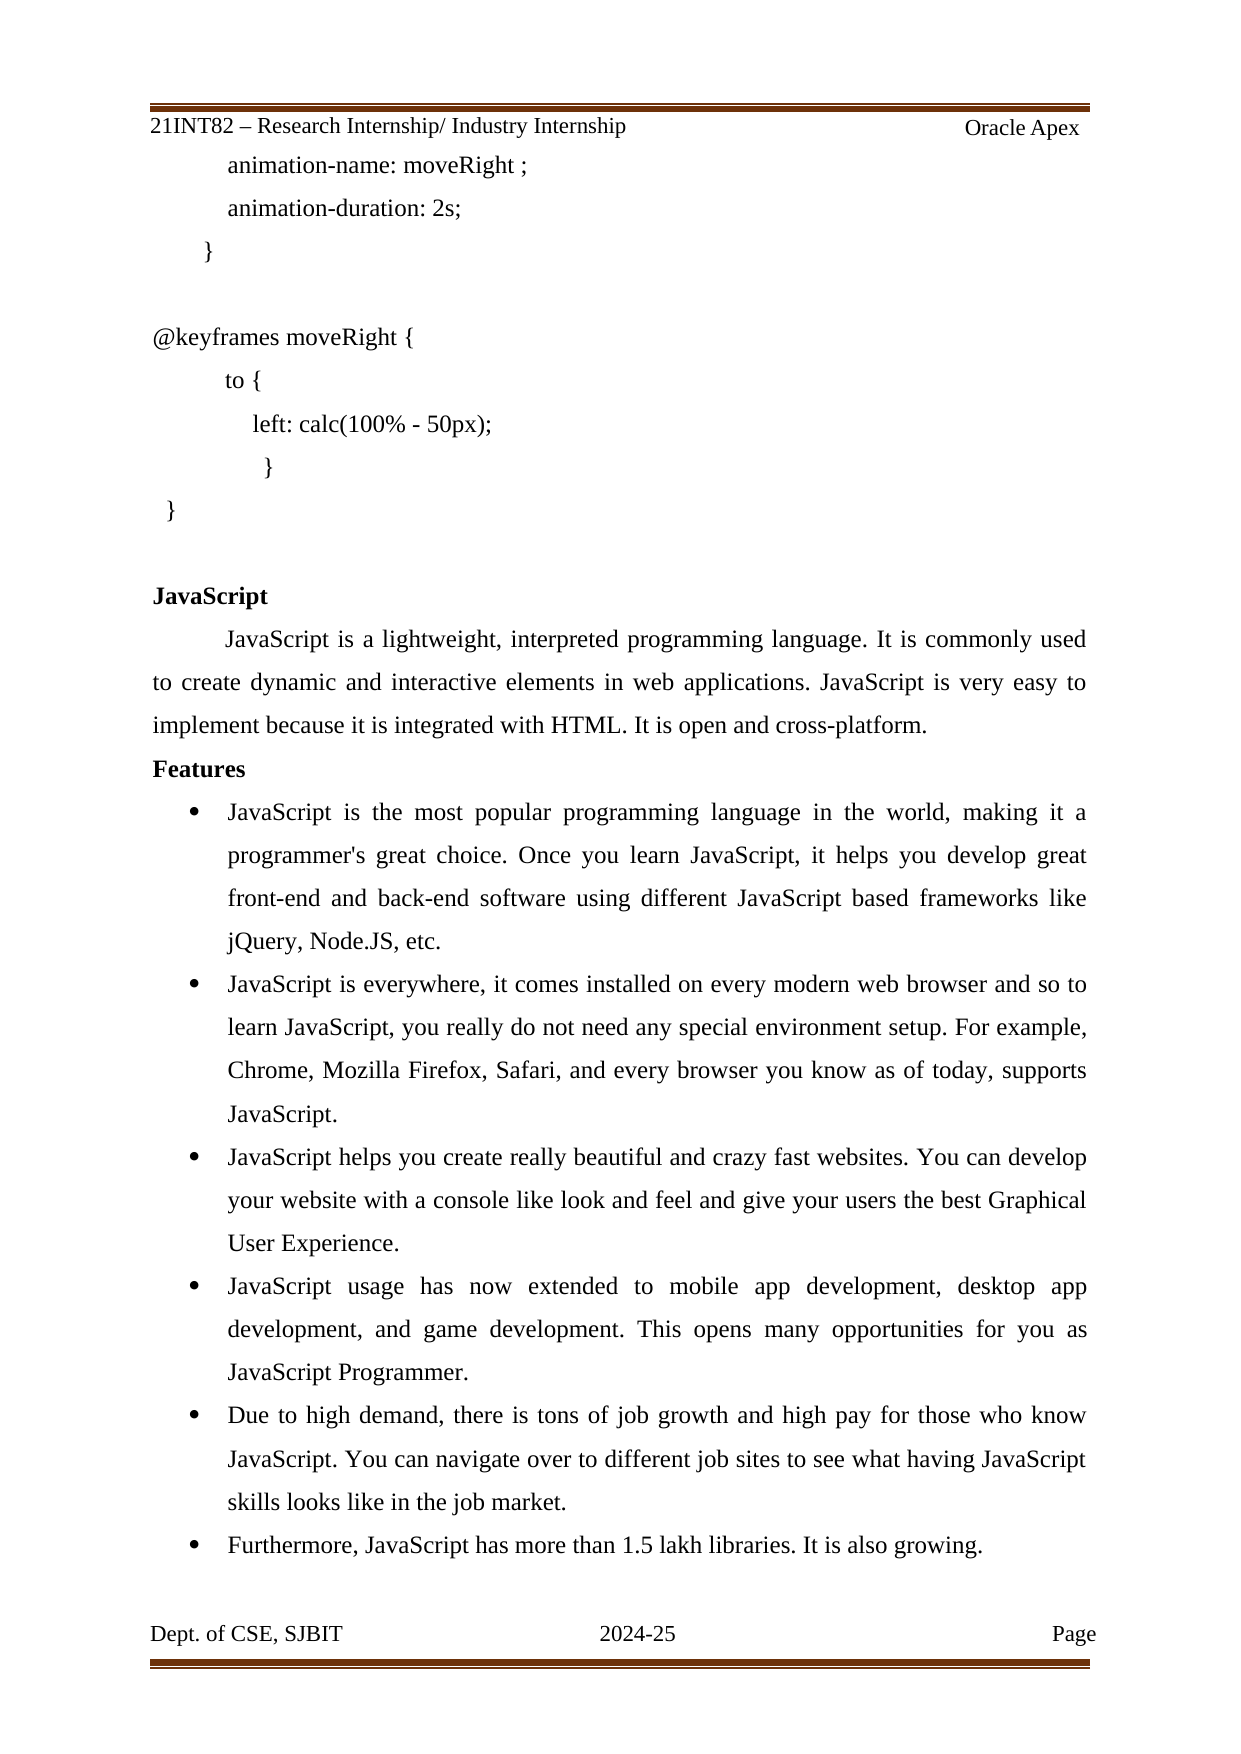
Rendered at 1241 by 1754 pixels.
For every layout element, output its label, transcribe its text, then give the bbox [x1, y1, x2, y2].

text left: calc(100% - 50px); [152, 409, 1088, 437]
text to { [152, 366, 1088, 394]
list JavaScript usage has now extended to mobile app development, desktop app development, and game development. This opens many opportunities for you as JavaScript Programmer. [190, 1271, 1088, 1386]
text } [152, 452, 1088, 481]
text JavaScript is a lightweight, interpreted programming language. It is commonly used to create dynamic and interactive elements in web applications. JavaScript is very easy to implement because it is integrated with HTML. It is open and cross-platform. [152, 624, 1088, 739]
text animation-name: moveRight ; [152, 150, 1088, 179]
list Furthermore, JavaScript has more than 1.5 lakh libraries. It is also growing. [190, 1530, 1088, 1559]
text } [152, 495, 1088, 524]
list JavaScript helps you create really beautiful and crazy fast websites. You can develop your website with a console like look and feel and give your users the best Graphical User Experience. [190, 1142, 1088, 1257]
text Features [152, 754, 1088, 782]
text JavaScript [152, 581, 1088, 610]
text @keyframes moveRight { [152, 322, 1088, 351]
list Due to high demand, there is tons of job growth and high pay for those who know JavaScript. You can navigate over to different job sites to see what having JavaScript skills looks like in the job market. [190, 1401, 1088, 1516]
list JavaScript is the most popular programming language in the world, making it a programmer's great choice. Once you learn JavaScript, it helps you develop great front-end and back-end software using different JavaScript based frameworks like jQuery, Node.JS, etc. [190, 797, 1088, 955]
text } [152, 236, 1088, 265]
text animation-duration: 2s; [152, 193, 1088, 222]
list JavaScript is everywhere, it comes installed on every modern web browser and so to learn JavaScript, you really do not need any special environment setup. For example, Chrome, Mozilla Firefox, Safari, and every browser you know as of today, supports JavaScript. [190, 969, 1088, 1127]
